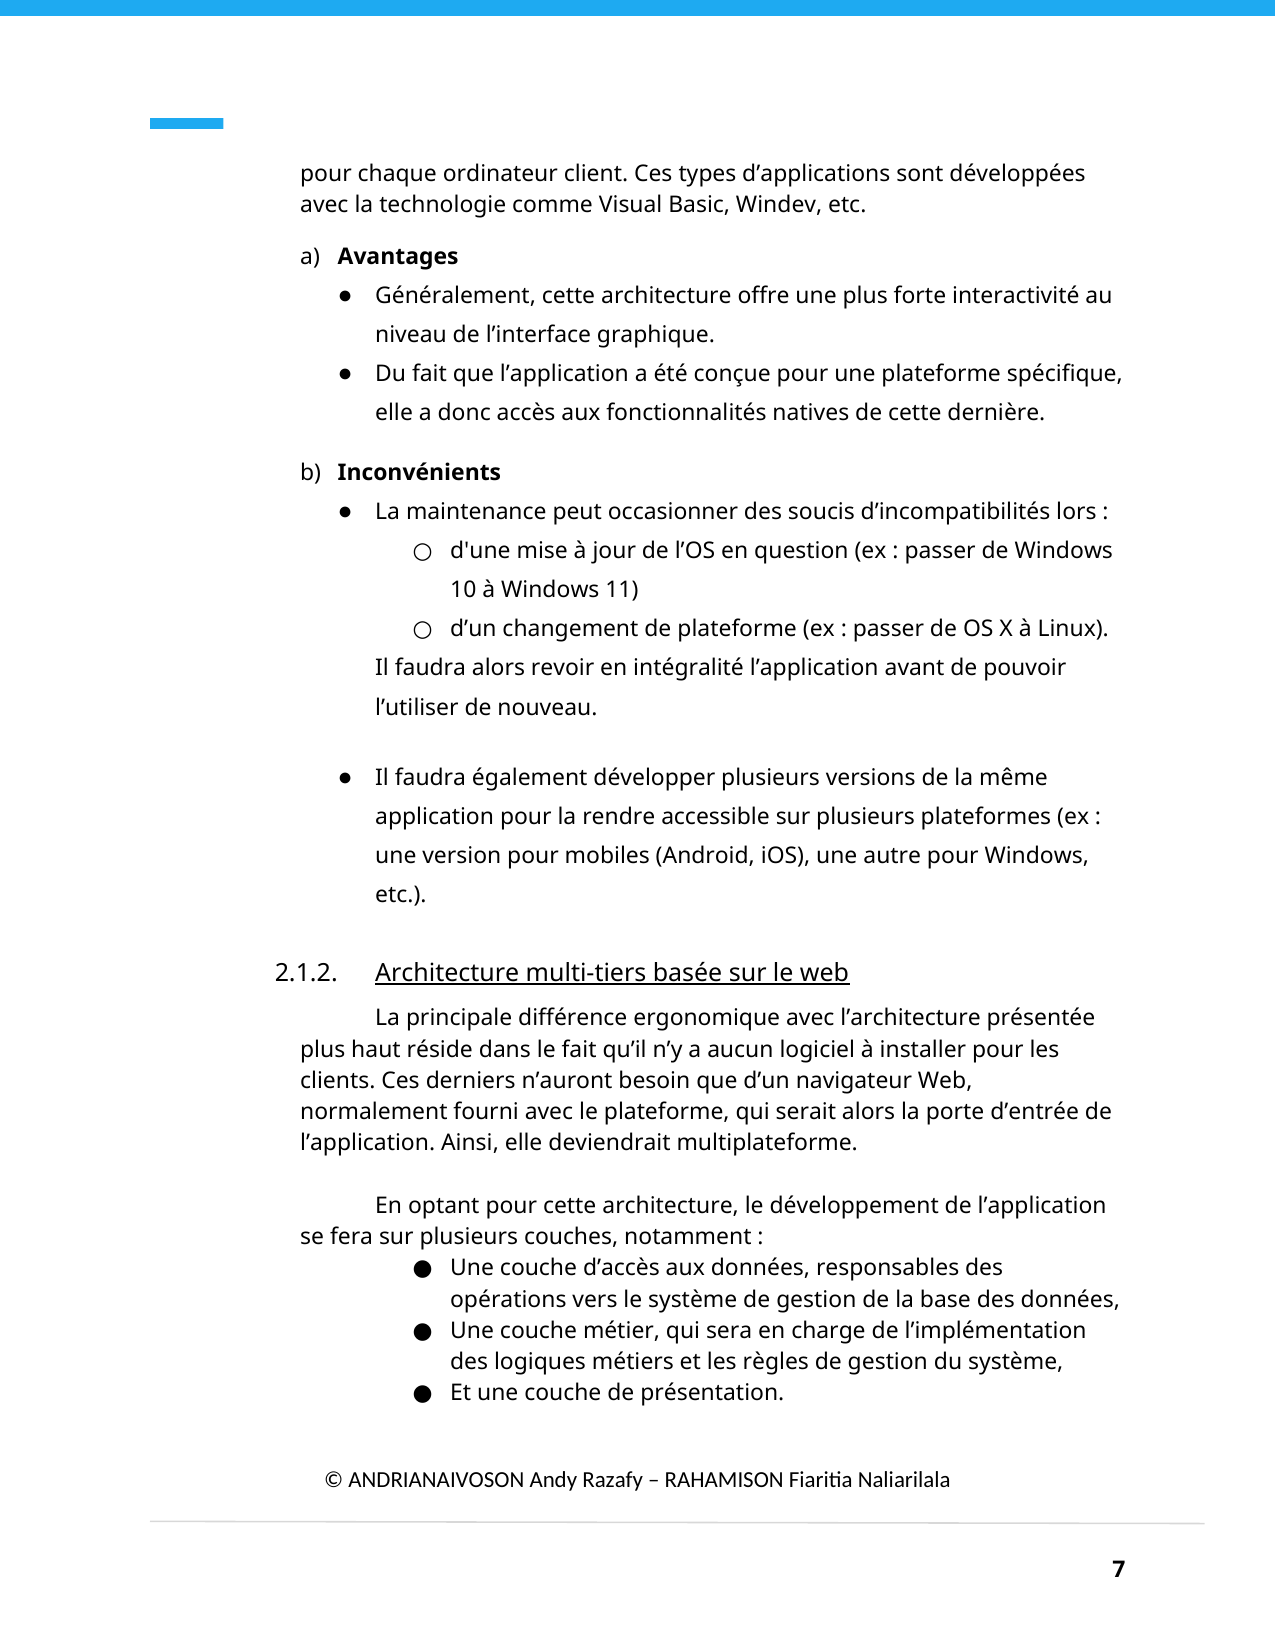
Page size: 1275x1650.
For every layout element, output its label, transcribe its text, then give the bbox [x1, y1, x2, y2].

list Une couche d’accès aux données, responsables des opérations vers le système de gestion de la base des données, [412, 1251, 1125, 1314]
list Du fait que l’application a été conçue pour une plateforme spécifique, elle a donc accès aux fonctionnalités natives de cette dernière. [337, 357, 1125, 427]
list Généralement, cette architecture offre une plus forte interactivité au niveau de l’interface graphique. [337, 279, 1125, 349]
list Il faudra également développer plusieurs versions de la même application pour la rendre accessible sur plusieurs plateformes (ex : une version pour mobiles (Android, iOS), une autre pour Windows, etc.). [337, 761, 1125, 909]
list d’un changement de plateforme (ex : passer de OS X à Linux). [412, 612, 1125, 643]
text Il faudra alors revoir en intégralité l’application avant de pouvoir l’utiliser de nouveau. [375, 651, 1125, 722]
picture [0, 0, 1275, 16]
subtitle Architecture multi-tiers basée sur le web [337, 954, 1125, 988]
text a) Avantages [300, 240, 1125, 271]
text b) Inconvénients [300, 456, 1125, 487]
text La principale différence ergonomique avec l’architecture présentée plus haut réside dans le fait qu’il n’y a aucun logiciel à installer pour les clients. Ces derniers n’auront besoin que d’un navigateur Web, normalement fourni avec le plateforme, qui serait alors la porte d’entrée de l’application. Ainsi, elle deviendrait multiplateforme. [300, 1001, 1125, 1157]
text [300, 157, 1125, 219]
picture [150, 118, 224, 129]
list d'une mise à jour de l’OS en question (ex : passer de Windows 10 à Windows 11) [412, 534, 1125, 604]
list Une couche métier, qui sera en charge de l’implémentation des logiques métiers et les règles de gestion du système, [412, 1314, 1125, 1376]
list La maintenance peut occasionner des soucis d’incompatibilités lors : [337, 495, 1125, 526]
list Et une couche de présentation. [412, 1376, 1125, 1407]
text En optant pour cette architecture, le développement de l’application se fera sur plusieurs couches, notamment : [300, 1189, 1125, 1251]
